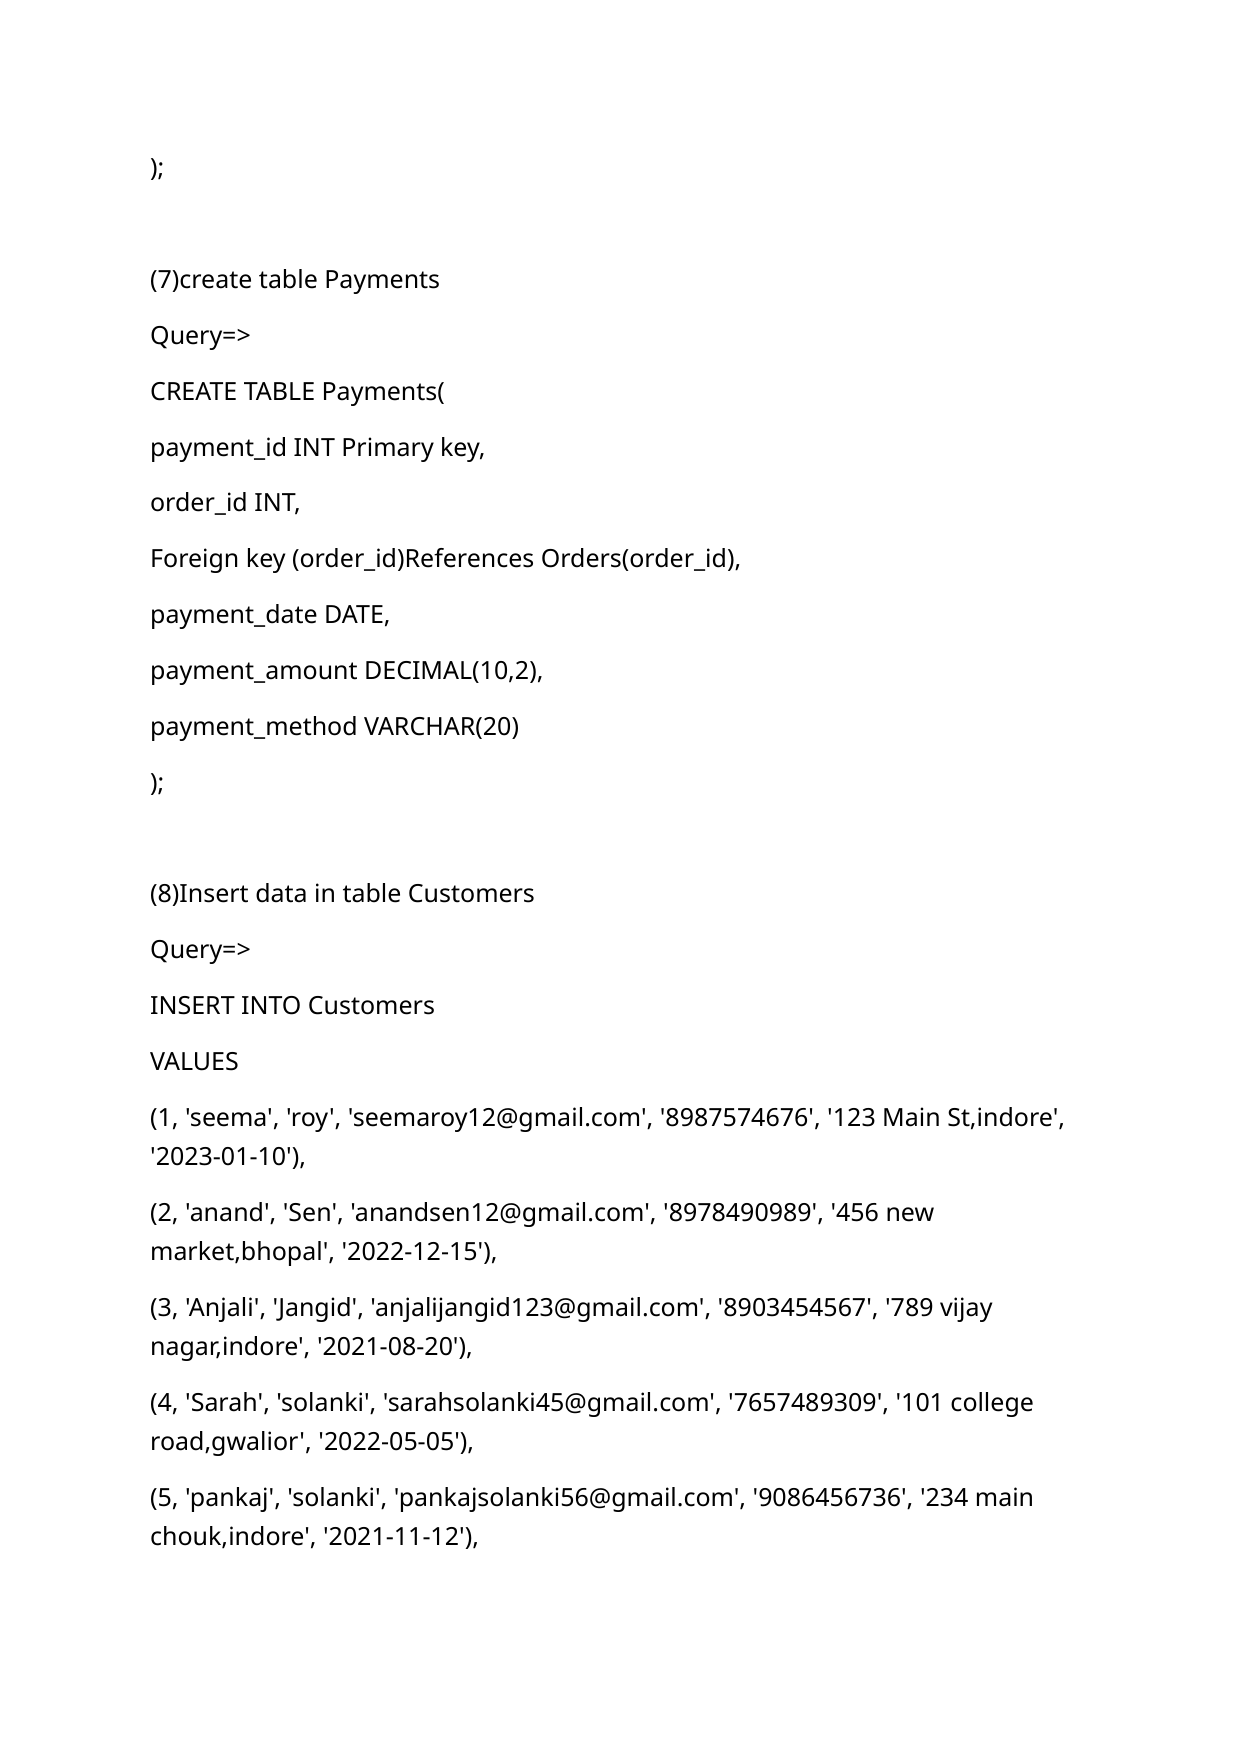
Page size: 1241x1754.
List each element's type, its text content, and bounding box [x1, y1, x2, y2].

text payment_id INT Primary key, [150, 429, 1090, 463]
text payment_method VARCHAR(20) [150, 708, 1090, 742]
text (5, 'pankaj', 'solanki', 'pankajsolanki56@gmail.com', '9086456736', '234 main chouk,indore', '2021-11-12'), [150, 1479, 1090, 1552]
text (4, 'Sarah', 'solanki', 'sarahsolanki45@gmail.com', '7657489309', '101 college road,gwalior', '2022-05-05'), [150, 1384, 1090, 1457]
text ); [150, 764, 1090, 798]
text Query=> [150, 932, 1090, 966]
text payment_amount DECIMAL(10,2), [150, 652, 1090, 687]
text payment_date DATE, [150, 597, 1090, 631]
text (8)Insert data in table Customers [150, 876, 1090, 910]
text order_id INT, [150, 485, 1090, 519]
text CREATE TABLE Payments( [150, 373, 1090, 407]
text (7)create table Payments [150, 262, 1090, 296]
text (2, 'anand', 'Sen', 'anandsen12@gmail.com', '8978490989', '456 new market,bhopal', '2022-12-15'), [150, 1194, 1090, 1267]
text (3, 'Anjali', 'Jangid', 'anjalijangid123@gmail.com', '8903454567', '789 vijay nagar,indore', '2021-08-20'), [150, 1289, 1090, 1362]
text Foreign key (order_id)References Orders(order_id), [150, 541, 1090, 575]
text Query=> [150, 317, 1090, 352]
text ); [150, 150, 1090, 184]
text (1, 'seema', 'roy', 'seemaroy12@gmail.com', '8987574676', '123 Main St,indore', '2023-01-10'), [150, 1099, 1090, 1172]
text VALUES [150, 1043, 1090, 1077]
text INSERT INTO Customers [150, 987, 1090, 1022]
